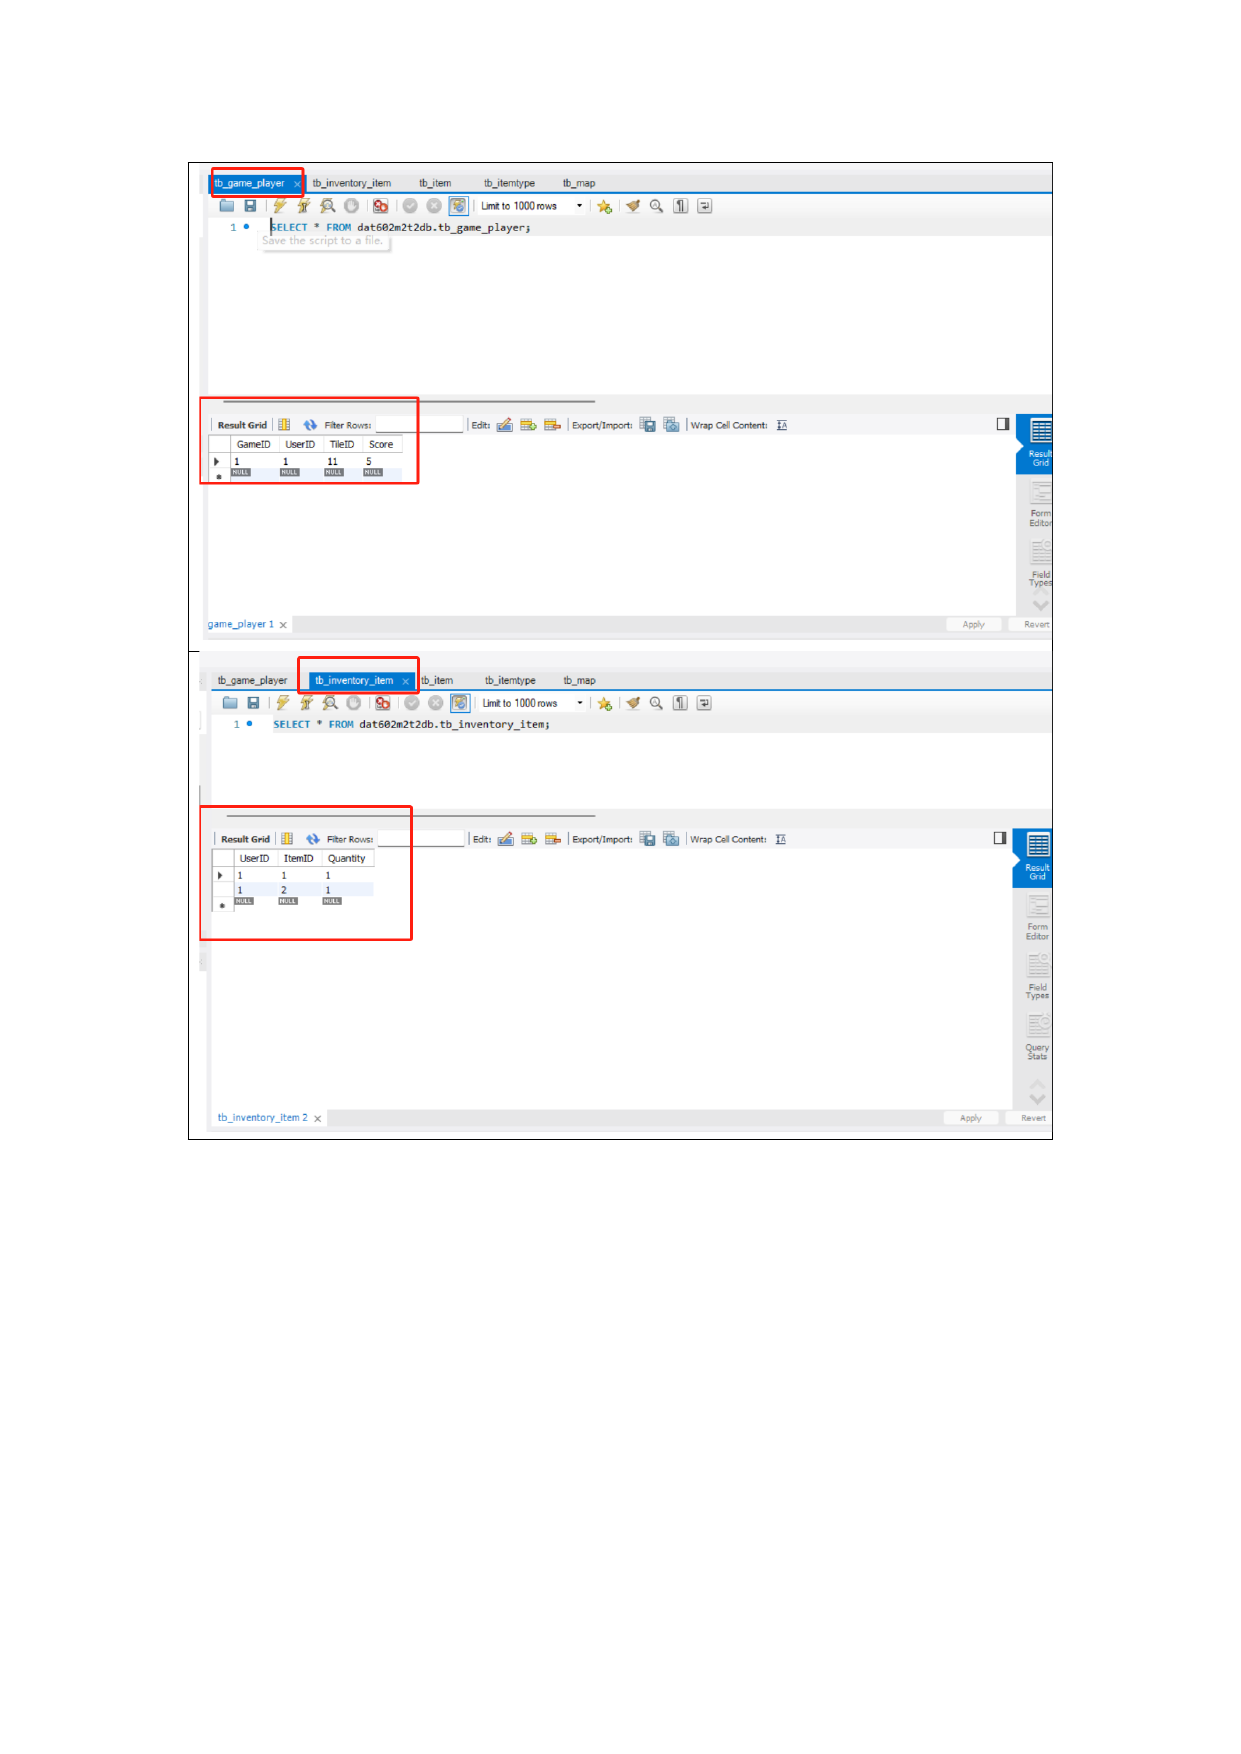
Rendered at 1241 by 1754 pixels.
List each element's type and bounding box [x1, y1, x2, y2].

picture [199, 163, 1053, 640]
picture [199, 651, 1053, 1132]
table_cell [189, 163, 1052, 651]
table_cell [189, 652, 1052, 1139]
